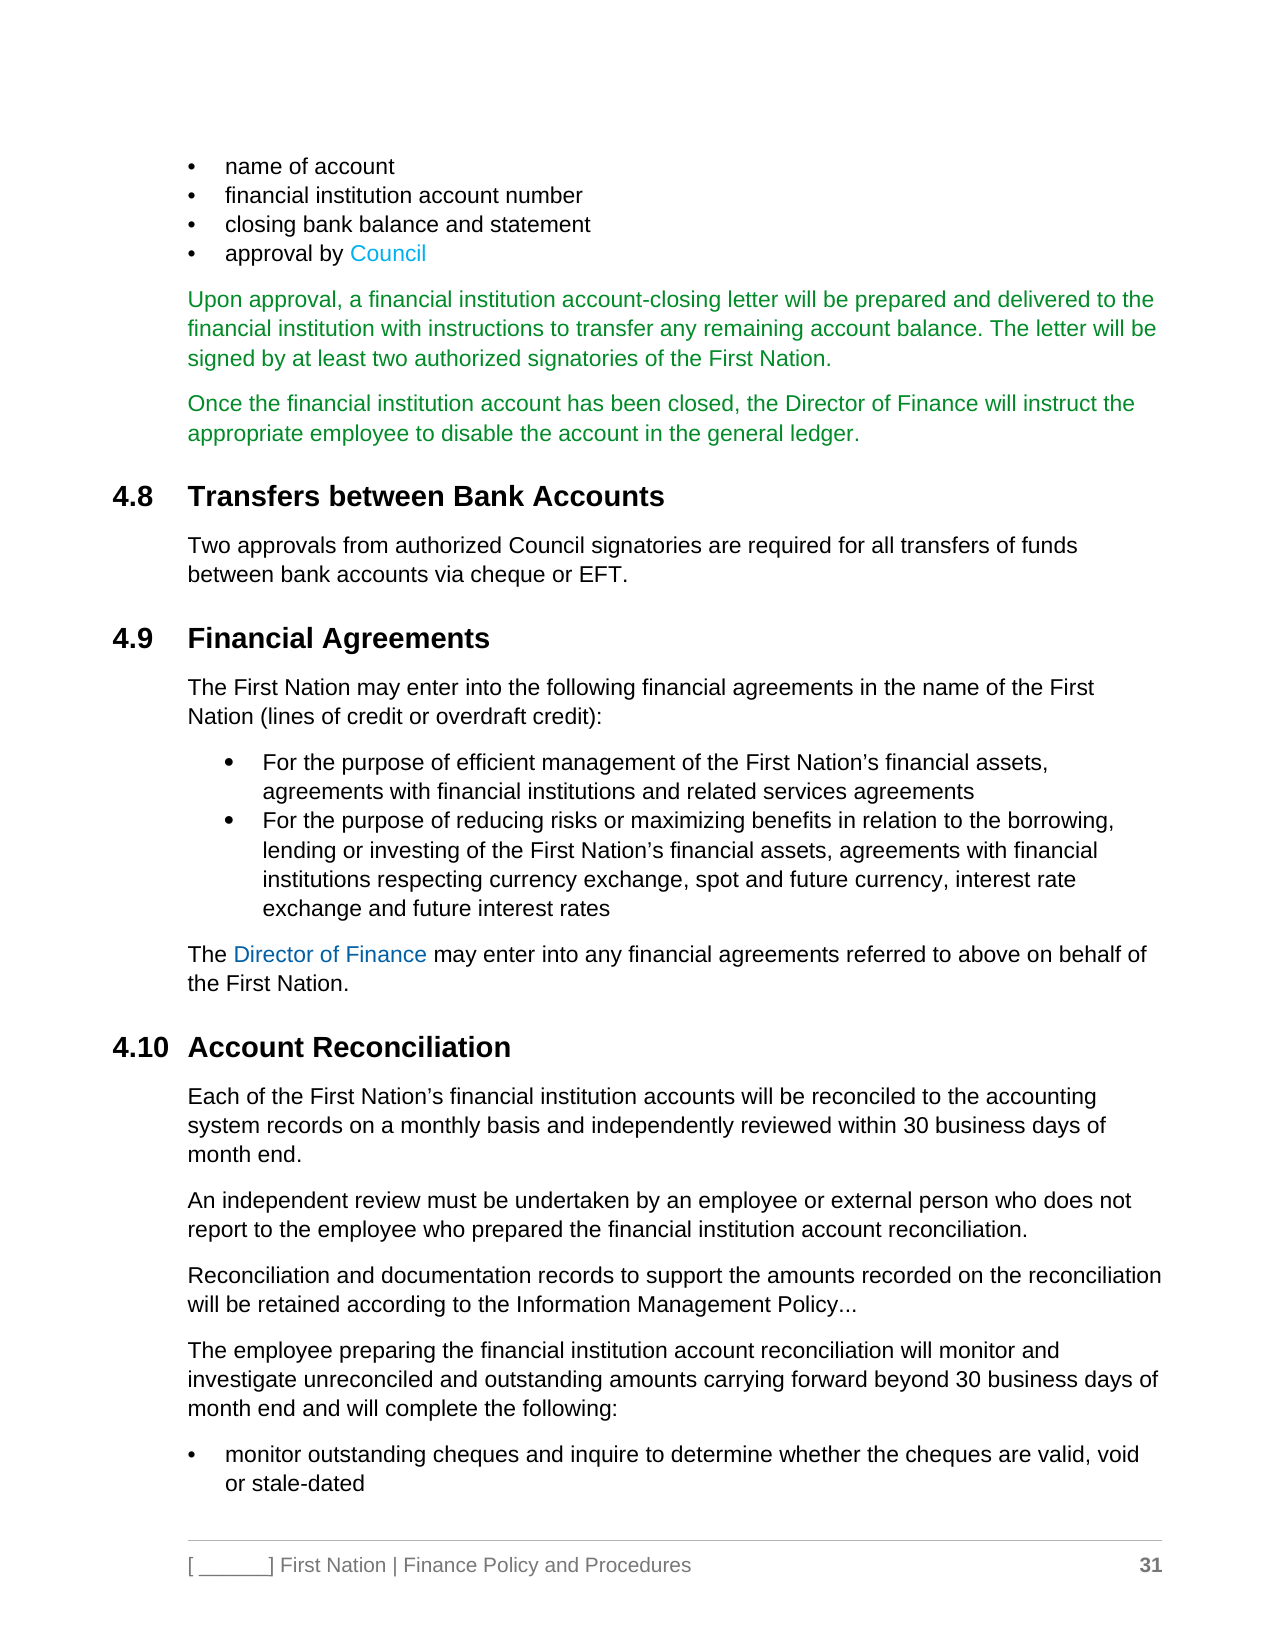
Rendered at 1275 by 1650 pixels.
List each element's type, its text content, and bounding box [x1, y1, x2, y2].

list closing bank balance and statement [187, 208, 1162, 237]
text The employee preparing the financial institution account reconciliation will monitor and investigate unreconciled and outstanding amounts carrying forward beyond 30 business days of month end and will complete the following: [187, 1334, 1162, 1421]
text Reconciliation and documentation records to support the amounts recorded on the reconciliation will be retained according to the Information Management Policy... [187, 1259, 1162, 1317]
list name of account [187, 150, 1162, 179]
subtitle Financial Agreements [112, 621, 1162, 654]
subtitle Account Reconciliation [112, 1029, 1162, 1063]
text The Director of Finance may enter into any financial agreements referred to above on behalf of the First Nation. [187, 938, 1162, 996]
list approval by Council [187, 237, 1162, 267]
list For the purpose of reducing risks or maximizing benefits in relation to the borrowing, lending or investing of the First Nation’s financial assets, agreements with financial institutions respecting currency exchange, spot and future currency, interest rate exchange and future interest rates [225, 804, 1162, 921]
text Upon approval, a financial institution account-closing letter will be prepared and delivered to the financial institution with instructions to transfer any remaining account balance. The letter will be signed by at least two authorized signatories of the First Nation. [187, 283, 1162, 371]
subtitle Transfers between Bank Accounts [112, 479, 1162, 513]
text An independent review must be undertaken by an employee or external person who does not report to the employee who prepared the financial institution account reconciliation. [187, 1184, 1162, 1242]
text Once the financial institution account has been closed, the Director of Finance will instruct the appropriate employee to disable the account in the general ledger. [187, 387, 1162, 446]
list monitor outstanding cheques and inquire to determine whether the cheques are valid, void or stale-dated [187, 1438, 1162, 1496]
text Each of the First Nation’s financial institution accounts will be reconciled to the accounting system records on a monthly basis and independently reviewed within 30 business days of month end. [187, 1080, 1162, 1167]
list For the purpose of efficient management of the First Nation’s financial assets, agreements with financial institutions and related services agreements [225, 746, 1162, 804]
list financial institution account number [187, 179, 1162, 208]
text The First Nation may enter into the following financial agreements in the name of the First Nation (lines of credit or overdraft credit): [187, 671, 1162, 729]
text Two approvals from authorized Council signatories are required for all transfers of funds between bank accounts via cheque or EFT. [187, 529, 1162, 588]
